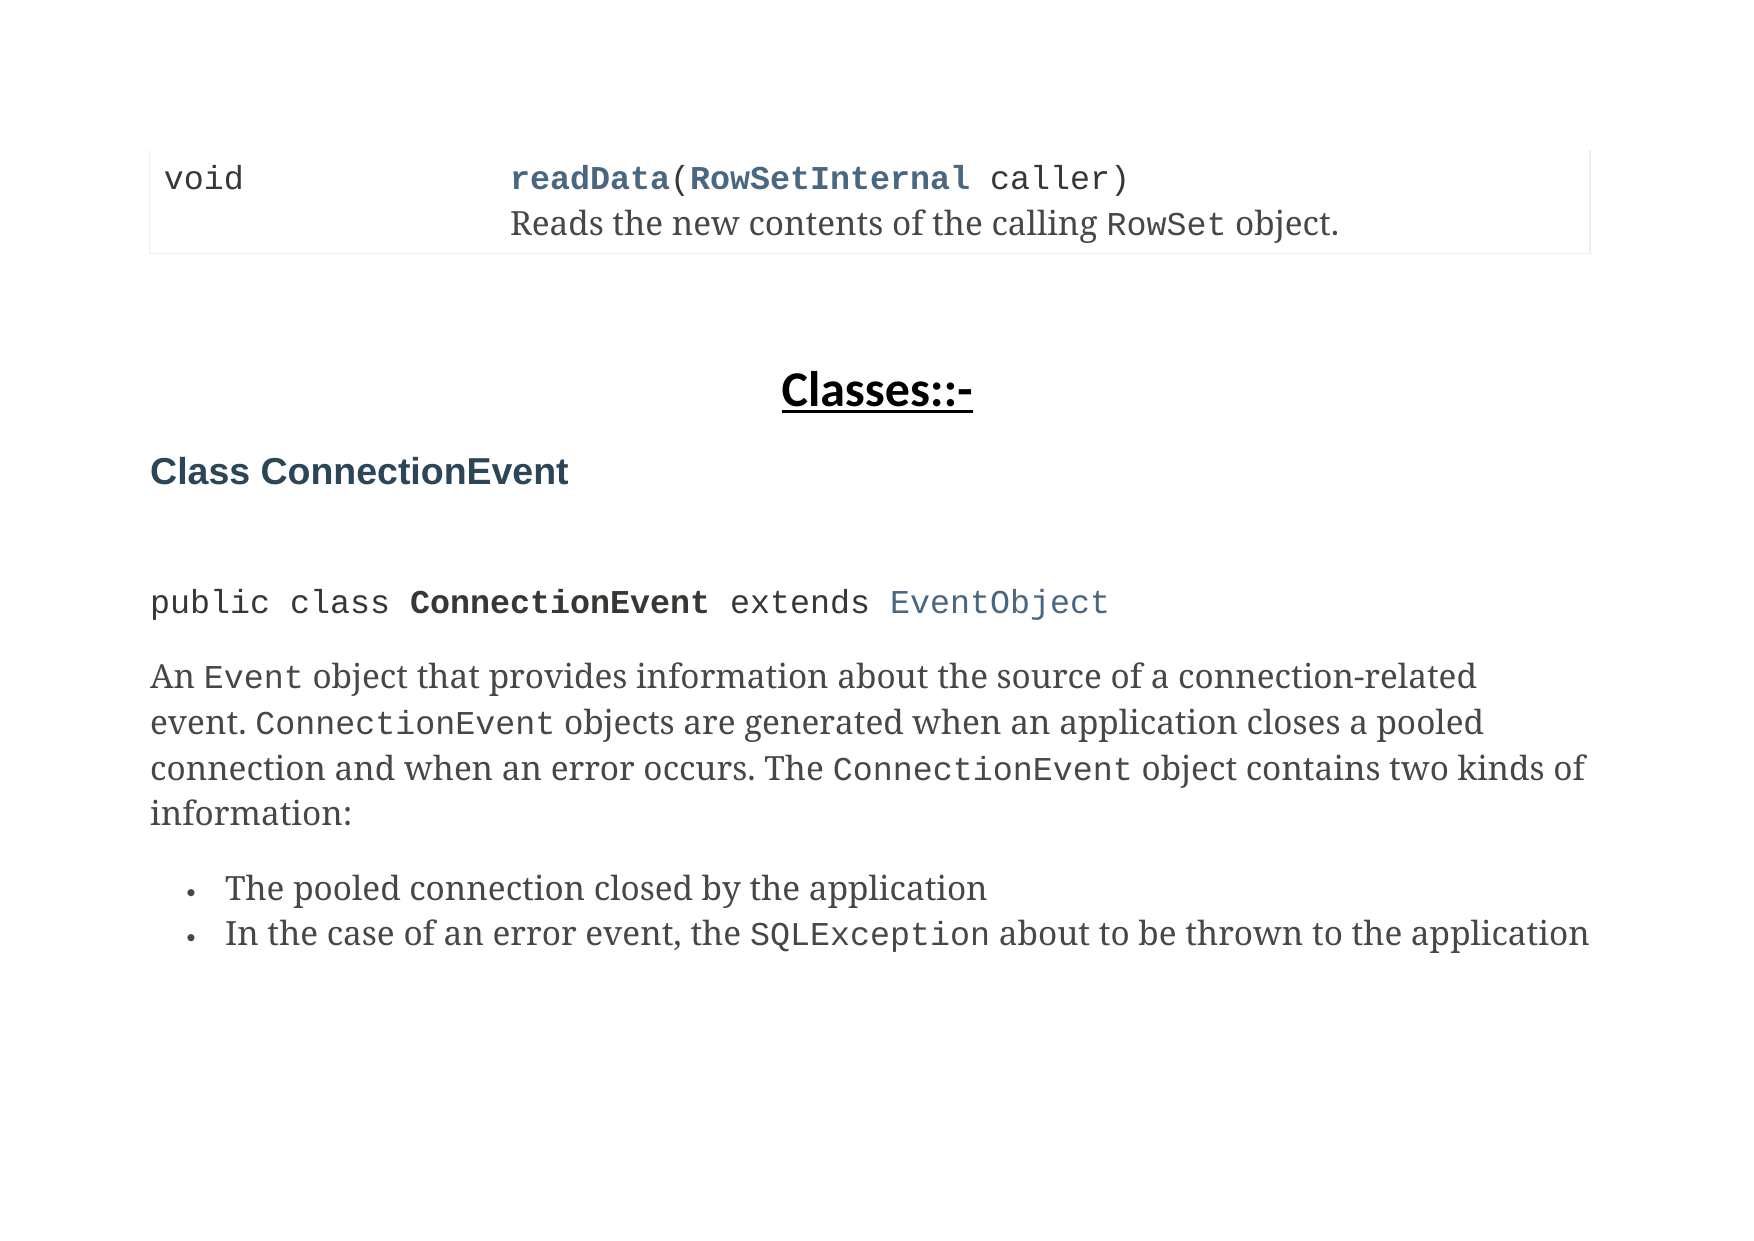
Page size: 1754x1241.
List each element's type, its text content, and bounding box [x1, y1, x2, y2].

list In the case of an error event, the SQLException about to be thrown to the application [187, 910, 1604, 956]
text Classes::- [150, 358, 1604, 419]
list The pooled connection closed by the application [187, 865, 1604, 910]
text public class ConnectionEvent extends EventObject [150, 586, 1604, 624]
table_header readData(RowSetInternal caller) Reads the new contents of the calling RowSet object. [495, 150, 1589, 252]
text An Event object that provides information about the source of a connection-related event. ConnectionEvent objects are generated when an application closes a pooled connection and when an error occurs. The ConnectionEvent object contains two kinds of information: [150, 653, 1604, 836]
subtitle Class ConnectionEvent [150, 449, 1604, 492]
table_header void [150, 150, 495, 252]
